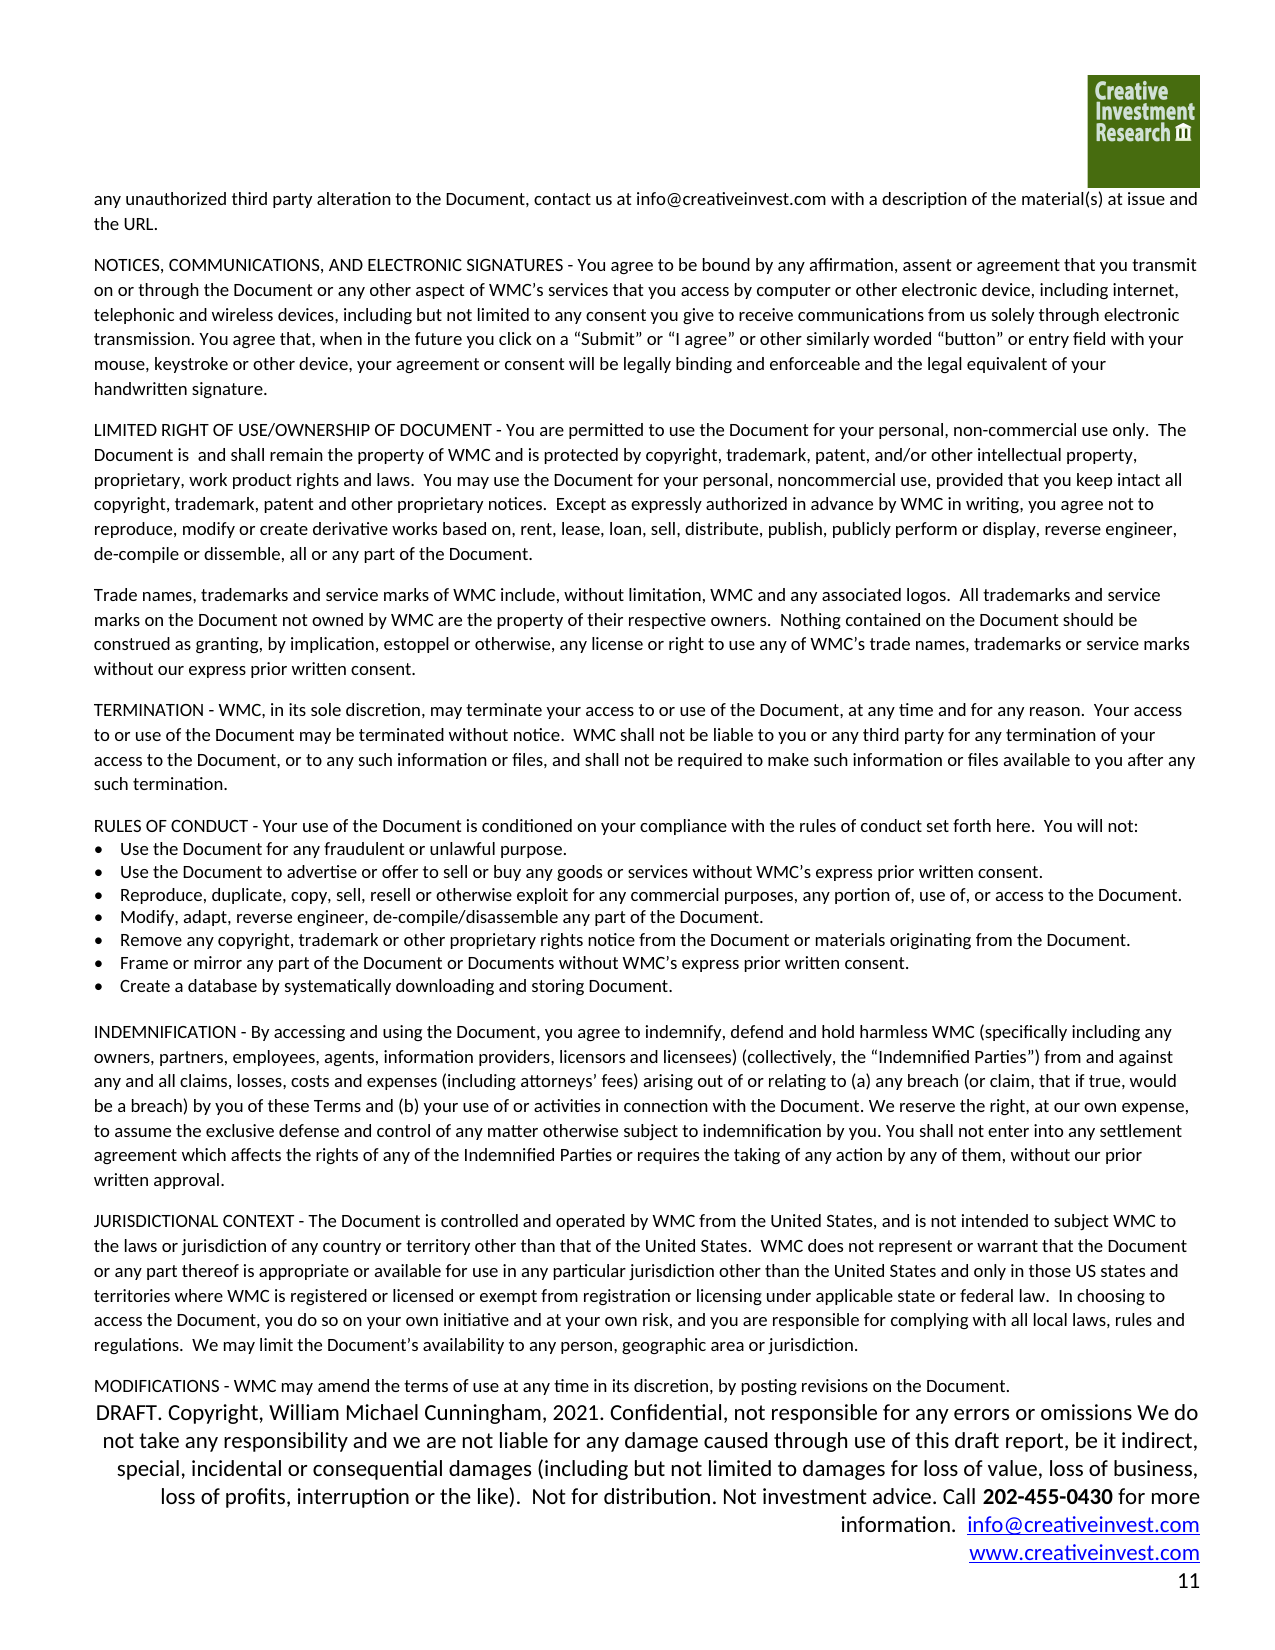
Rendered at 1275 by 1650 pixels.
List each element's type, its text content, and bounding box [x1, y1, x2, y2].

text Trade names, trademarks and service marks of WMC include, without limitation, WMC and any associated logos. All trademarks and service marks on the Document not owned by WMC are the property of their respective owners. Nothing contained on the Document should be construed as granting, by implication, estoppel or otherwise, any license or right to use any of WMC’s trade names, trademarks or service marks without our express prior written consent. [94, 583, 1200, 680]
text • Remove any copyright, trademark or other proprietary rights notice from the Document or materials originating from the Document. [94, 928, 1200, 951]
text • Use the Document for any fraudulent or unlawful purpose. [94, 837, 1200, 860]
text • Modify, adapt, reverse engineer, de-compile/disassemble any part of the Document. [94, 906, 1200, 928]
text TERMINATION - WMC, in its sole discretion, may terminate your access to or use of the Document, at any time and for any reason. Your access to or use of the Document may be terminated without notice. WMC shall not be liable to you or any third party for any termination of your access to the Document, or to any such information or files, and shall not be required to make such information or files available to you after any such termination. [94, 698, 1200, 796]
text • Reproduce, duplicate, copy, sell, resell or otherwise exploit for any commercial purposes, any portion of, use of, or access to the Document. [94, 883, 1200, 906]
text • Use the Document to advertise or offer to sell or buy any goods or services without WMC’s express prior written consent. [94, 860, 1200, 883]
text RULES OF CONDUCT - Your use of the Document is conditioned on your compliance with the rules of conduct set forth here. You will not: [94, 814, 1200, 837]
text INDEMNIFICATION - By accessing and using the Document, you agree to indemnify, defend and hold harmless WMC (specifically including any owners, partners, employees, agents, information providers, licensors and licensees) (collectively, the “Indemnified Parties”) from and against any and all claims, losses, costs and expenses (including attorneys’ fees) arising out of or relating to (a) any breach (or claim, that if true, would be a breach) by you of these Terms and (b) your use of or activities in connection with the Document. We reserve the right, at our own expense, to assume the exclusive defense and control of any matter otherwise subject to indemnification by you. You shall not enter into any settlement agreement which affects the rights of any of the Indemnified Parties or requires the taking of any action by any of them, without our prior written approval. [94, 1020, 1200, 1191]
text NOTICES, COMMUNICATIONS, AND ELECTRONIC SIGNATURES - You agree to be bound by any affirmation, assent or agreement that you transmit on or through the Document or any other aspect of WMC’s services that you access by computer or other electronic device, including internet, telephonic and wireless devices, including but not limited to any consent you give to receive communications from us solely through electronic transmission. You agree that, when in the future you click on a “Submit” or “I agree” or other similarly worded “button” or entry field with your mouse, keystroke or other device, your agreement or consent will be legally binding and enforceable and the legal equivalent of your handwritten signature. [94, 253, 1200, 400]
picture [1087, 75, 1200, 188]
text MODIFICATIONS - WMC may amend the terms of use at any time in its discretion, by posting revisions on the Document. [94, 1374, 1200, 1397]
text • Create a database by systematically downloading and storing Document. [94, 974, 1200, 997]
text LIMITED RIGHT OF USE/OWNERSHIP OF DOCUMENT - You are permitted to use the Document for your personal, non-commercial use only. The Document is and shall remain the property of WMC and is protected by copyright, trademark, patent, and/or other intellectual property, proprietary, work product rights and laws. You may use the Document for your personal, noncommercial use, provided that you keep intact all copyright, trademark, patent and other proprietary notices. Except as expressly authorized in advance by WMC in writing, you agree not to reproduce, modify or create derivative works based on, rent, lease, loan, sell, distribute, publish, publicly perform or display, reverse engineer, de-compile or dissemble, all or any part of the Document. [94, 418, 1200, 565]
text • Frame or mirror any part of the Document or Documents without WMC’s express prior written consent. [94, 951, 1200, 974]
text JURISDICTIONAL CONTEXT - The Document is controlled and operated by WMC from the United States, and is not intended to subject WMC to the laws or jurisdiction of any country or territory other than that of the United States. WMC does not represent or warrant that the Document or any part thereof is appropriate or available for use in any particular jurisdiction other than the United States and only in those US states and territories where WMC is registered or licensed or exempt from registration or licensing under applicable state or federal law. In choosing to access the Document, you do so on your own initiative and at your own risk, and you are responsible for complying with all local laws, rules and regulations. We may limit the Document’s availability to any person, geographic area or jurisdiction. [94, 1210, 1200, 1356]
